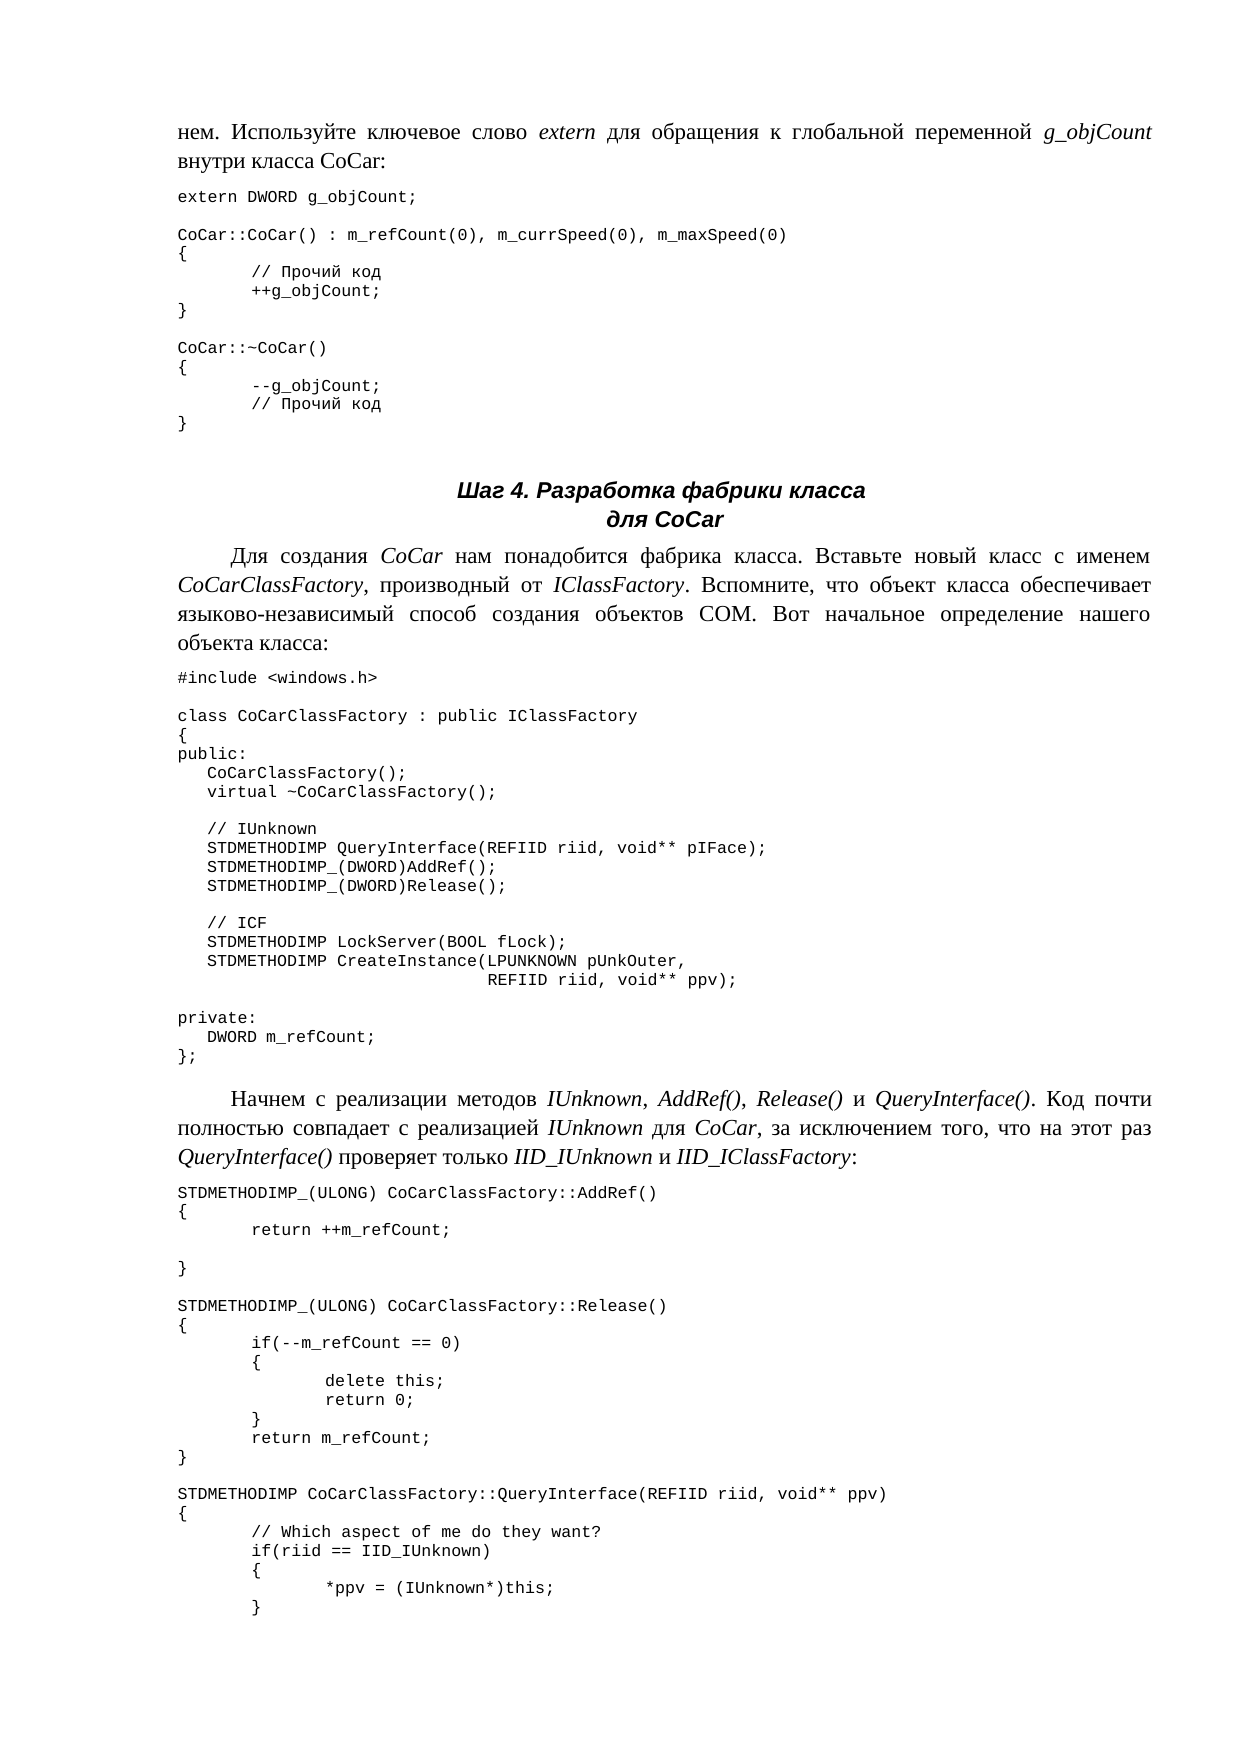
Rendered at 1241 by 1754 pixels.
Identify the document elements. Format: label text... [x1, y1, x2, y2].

text { [177, 1354, 1152, 1373]
text extern DWORD g_objCount; [177, 188, 1152, 207]
text CoCar::~CoCar() [177, 339, 1152, 358]
text ++g_objCount; [177, 283, 1152, 302]
text } [177, 1259, 1152, 1278]
text return 0; [177, 1392, 1152, 1410]
text *ppv = (IUnknown*)this; [177, 1580, 1152, 1599]
text virtual ~CoCarClassFactory(); [177, 783, 1152, 802]
text DWORD m_refCount; [177, 1028, 1152, 1047]
text { [177, 1203, 1152, 1222]
text STDMETHODIMP QueryInterface(REFIID riid, void** pIFace); [177, 840, 1152, 858]
text Разработка фабрики класса для CoCar [177, 477, 1152, 533]
text if(riid == IID_IUnknown) [177, 1542, 1152, 1561]
text return m_refCount; [177, 1429, 1152, 1448]
text public: [177, 745, 1152, 764]
text STDMETHODIMP LockServer(BOOL fLock); [177, 934, 1152, 953]
text } [177, 1448, 1152, 1467]
text } [177, 1410, 1152, 1429]
text private: [177, 1009, 1152, 1028]
text { [177, 1561, 1152, 1580]
text STDMETHODIMP_(ULONG) CoCarClassFactory::Release() [177, 1297, 1152, 1316]
text Для создания CoCar нам понадобится фабрика класса. Вставьте новый класс с именем CoCarClassFactory, производный от IClassFactory. Вспомните, что объект класса обеспечивает языково-независимый способ создания объектов СОМ. Вот начальное определение нашего объекта класса: [177, 542, 1152, 655]
text // Прочий код [177, 264, 1152, 283]
text CoCarClassFactory(); [177, 764, 1152, 783]
text }; [177, 1047, 1152, 1066]
text { [177, 358, 1152, 377]
text STDMETHODIMP_(ULONG) CoCarClassFactory::AddRef() [177, 1184, 1152, 1203]
text return ++m_refCount; [177, 1222, 1152, 1241]
text } [177, 415, 1152, 434]
text class CoCarClassFactory : public IClassFactory [177, 708, 1152, 727]
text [177, 118, 1152, 173]
text } [177, 1599, 1152, 1618]
text if(--m_refCount == 0) [177, 1335, 1152, 1354]
text delete this; [177, 1373, 1152, 1392]
text Начнем с реализации методов IUnknown, AddRef(), Release() и QueryInterface(). Код почти полностью совпадает с реализацией IUnknown для CoCar, за исключением того, что на этот раз QueryInterfасе() проверяет только IID_IUnknown и IID_IClassFactory: [177, 1085, 1152, 1169]
text STDMETHODIMP_(DWORD)Release(); [177, 877, 1152, 896]
text } [177, 302, 1152, 321]
text // Прочий код [177, 396, 1152, 415]
text { [177, 1505, 1152, 1523]
text STDMETHODIMP_(DWORD)AddRef(); [177, 858, 1152, 877]
text STDMETHODIMP CreateInstance(LPUNKNOWN pUnkOuter, REFIID riid, void** ppv); [177, 953, 1152, 991]
text // IUnknown [177, 821, 1152, 840]
text // Which aspect of me do they want? [177, 1523, 1152, 1542]
text --g_objCount; [177, 377, 1152, 396]
text // ICF [177, 915, 1152, 934]
text { [177, 245, 1152, 264]
text CoCar::CoCar() : m_refCount(0), m_currSpeed(0), m_maxSpeed(0) [177, 226, 1152, 245]
text STDMETHODIMP CoCarClassFactory::QueryInterface(REFIID riid, void** ppv) [177, 1486, 1152, 1505]
text #include <windows.h> [177, 670, 1152, 689]
text { [177, 1316, 1152, 1335]
text { [177, 727, 1152, 745]
